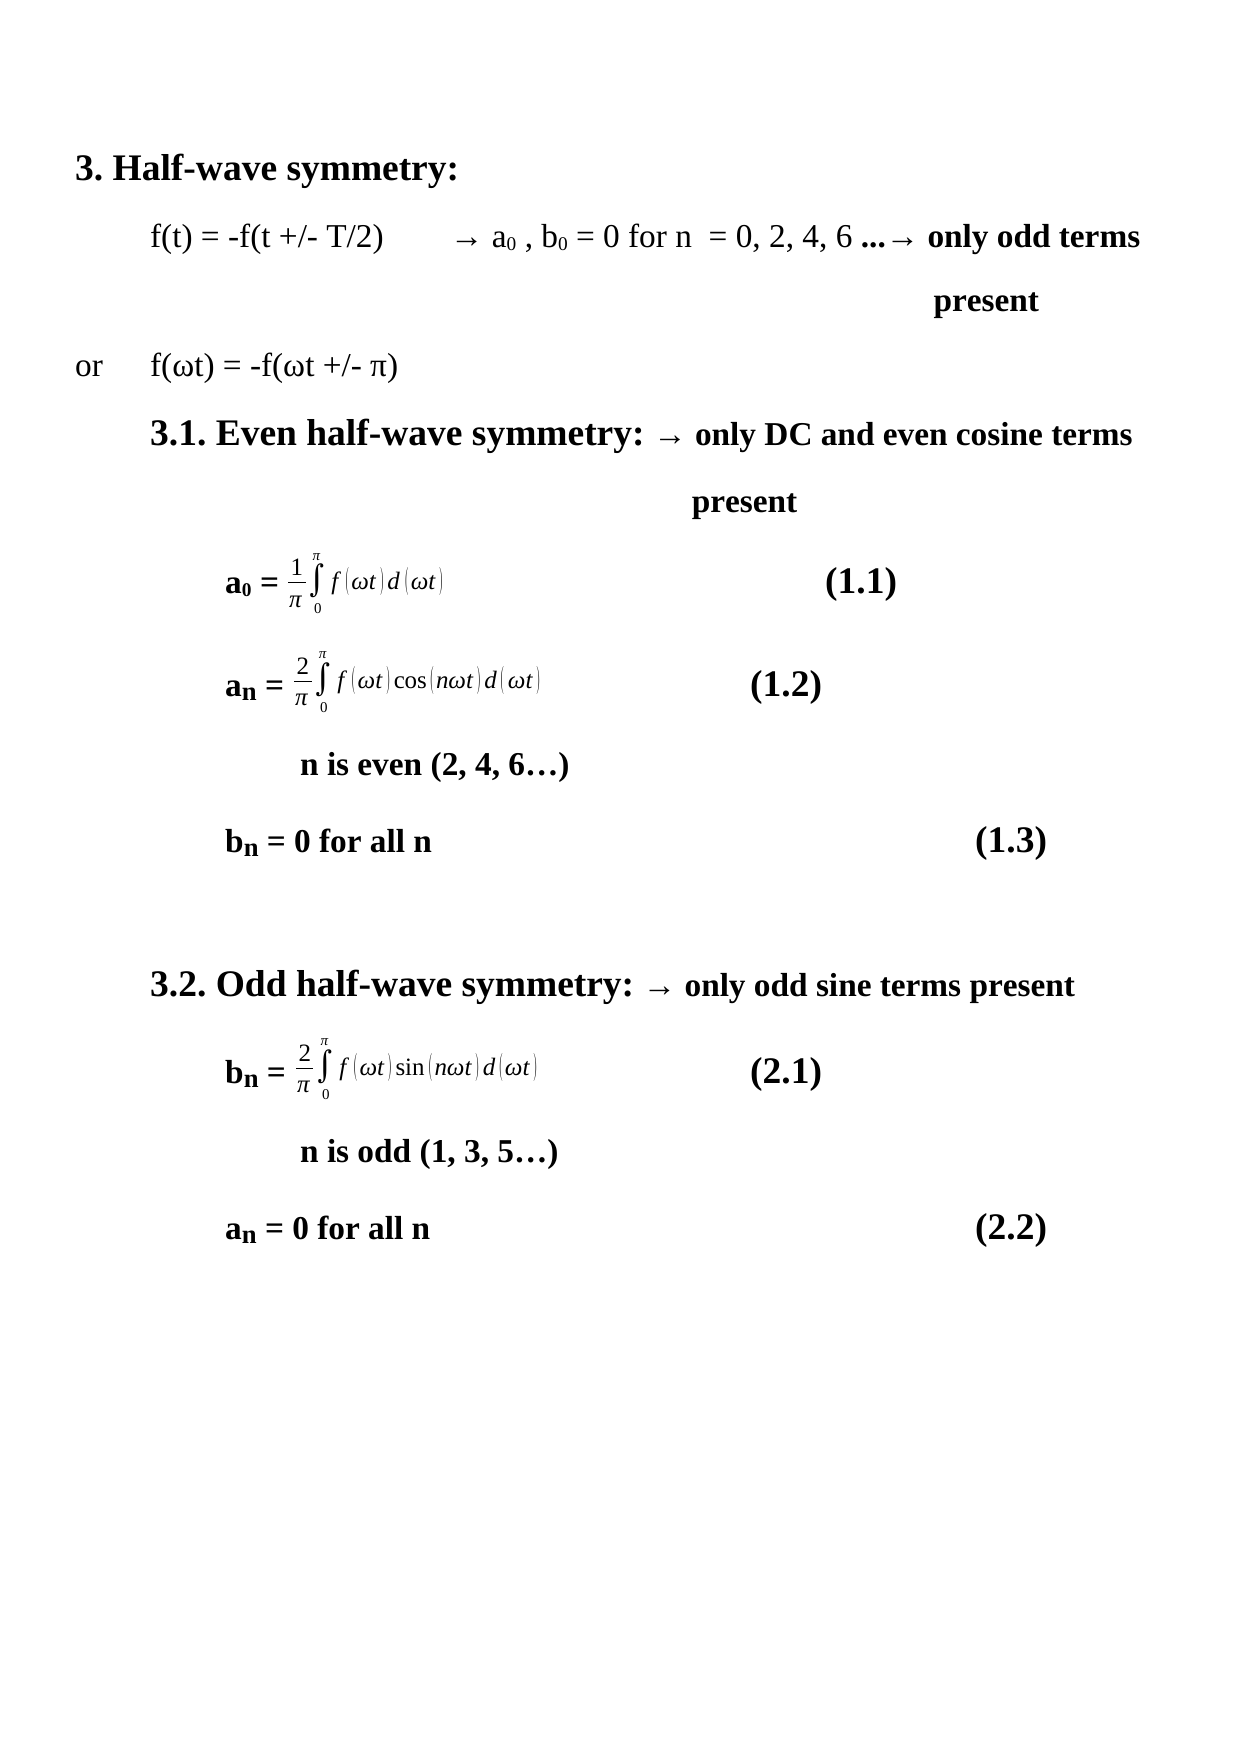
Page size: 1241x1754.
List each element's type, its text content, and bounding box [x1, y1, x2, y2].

text an = (1.2) [75, 644, 1165, 715]
text an = 0 for all n (2.2) [75, 1197, 1165, 1249]
text n is even (2, 4, 6…) [75, 744, 1165, 782]
text n is odd (1, 3, 5…) [75, 1131, 1165, 1169]
text 3. Half-wave symmetry: [75, 145, 1165, 188]
text present [75, 481, 1165, 519]
text 3.2. Odd half-wave symmetry: → only odd sine terms present [75, 961, 1165, 1004]
text bn = (2.1) [75, 1032, 1165, 1102]
text present [150, 281, 1165, 319]
text bn = 0 for all n (1.3) [75, 809, 1165, 862]
text 3.1. Even half-wave symmetry: → only DC and even cosine terms [75, 411, 1165, 454]
text f(t) = -f(t +/- T/2) → a0 , b0 = 0 for n = 0, 2, 4, 6 ...→ only odd terms [150, 216, 1165, 254]
text a0 = (1.1) [150, 546, 1165, 617]
text or f(ωt) = -f(ωt +/- π) [75, 346, 1165, 384]
